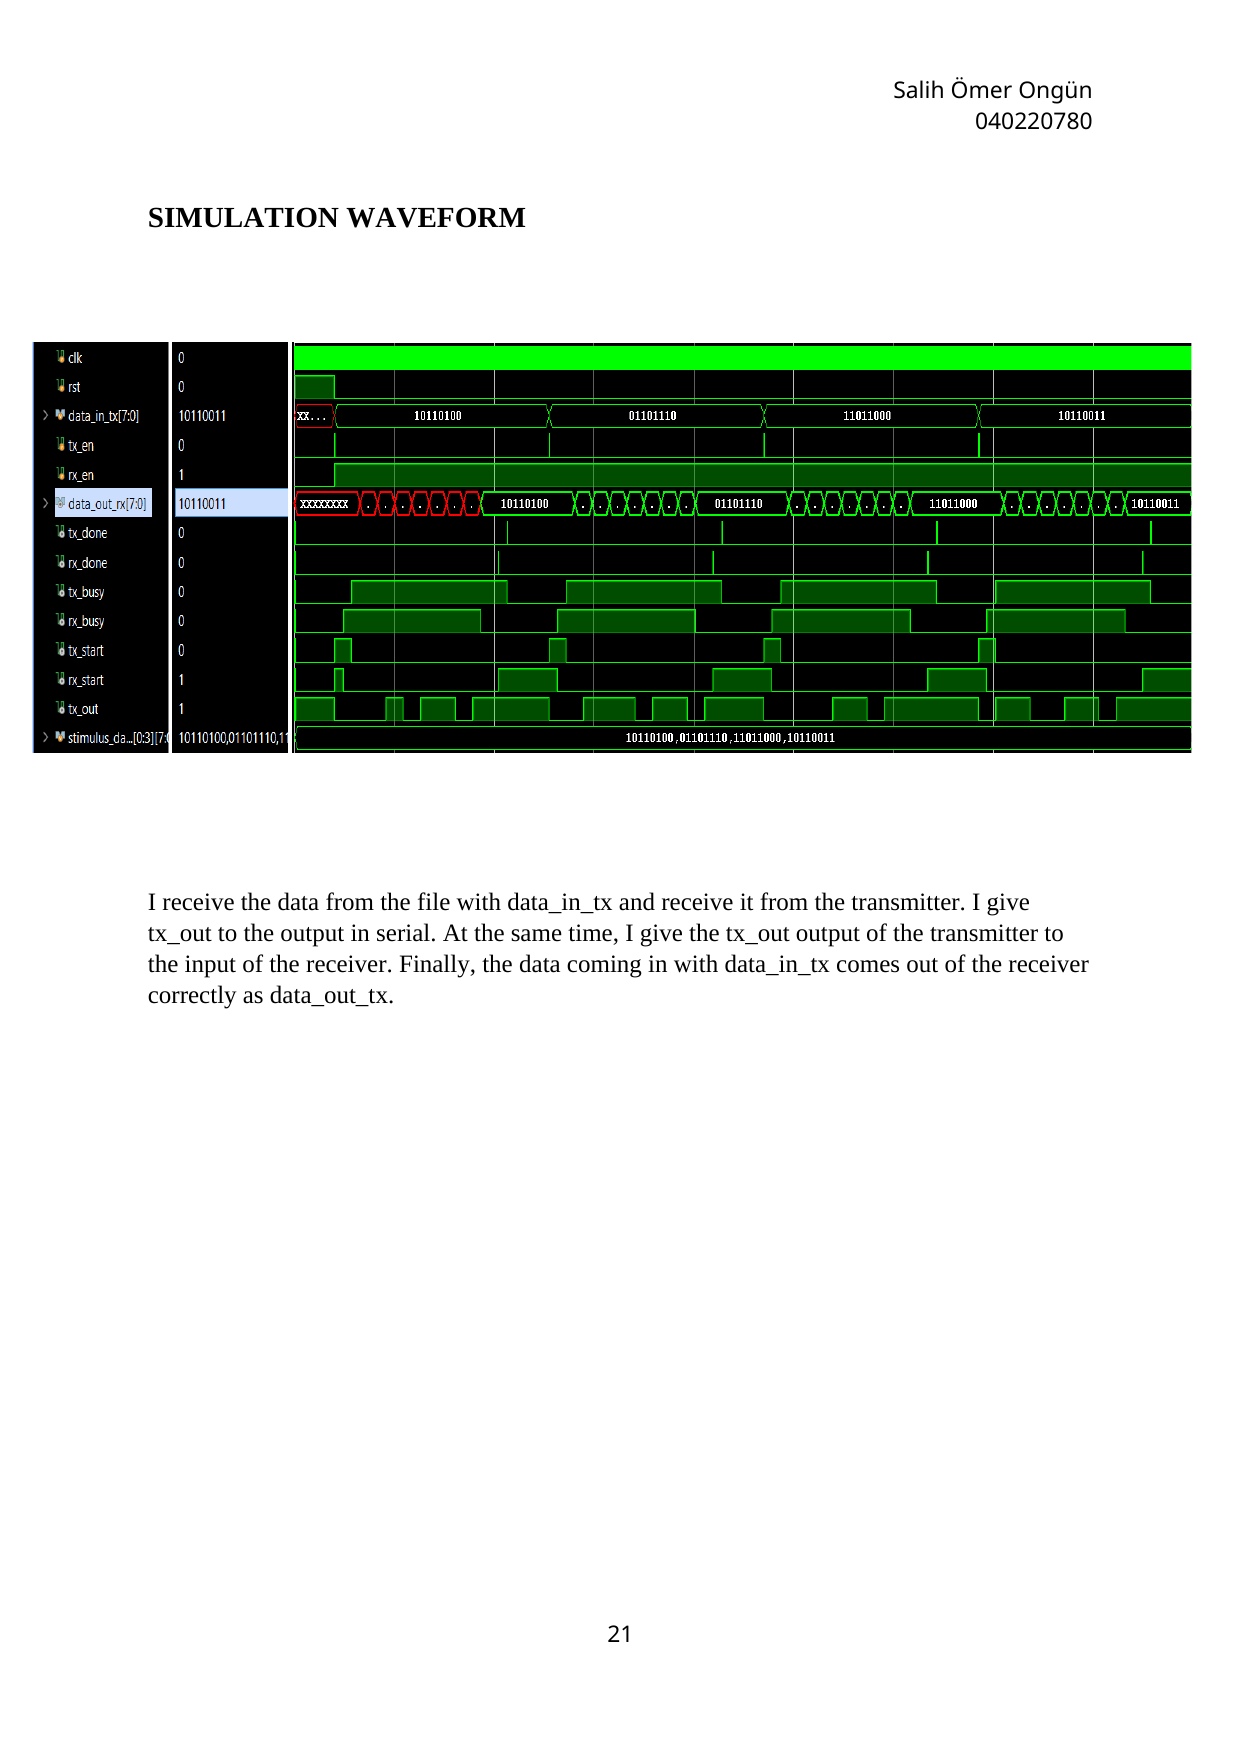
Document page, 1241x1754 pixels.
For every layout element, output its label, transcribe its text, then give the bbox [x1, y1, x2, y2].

text SIMULATION WAVEFORM [148, 200, 1093, 234]
picture [32, 342, 1190, 752]
text I receive the data from the file with data_in_tx and receive it from the transmitter. I give tx_out to the output in serial. At the same time, I give the tx_out output of the transmitter to the input of the receiver. Finally, the data coming in with data_in_tx comes out of the receiver correctly as data_out_tx. [148, 887, 1093, 1009]
